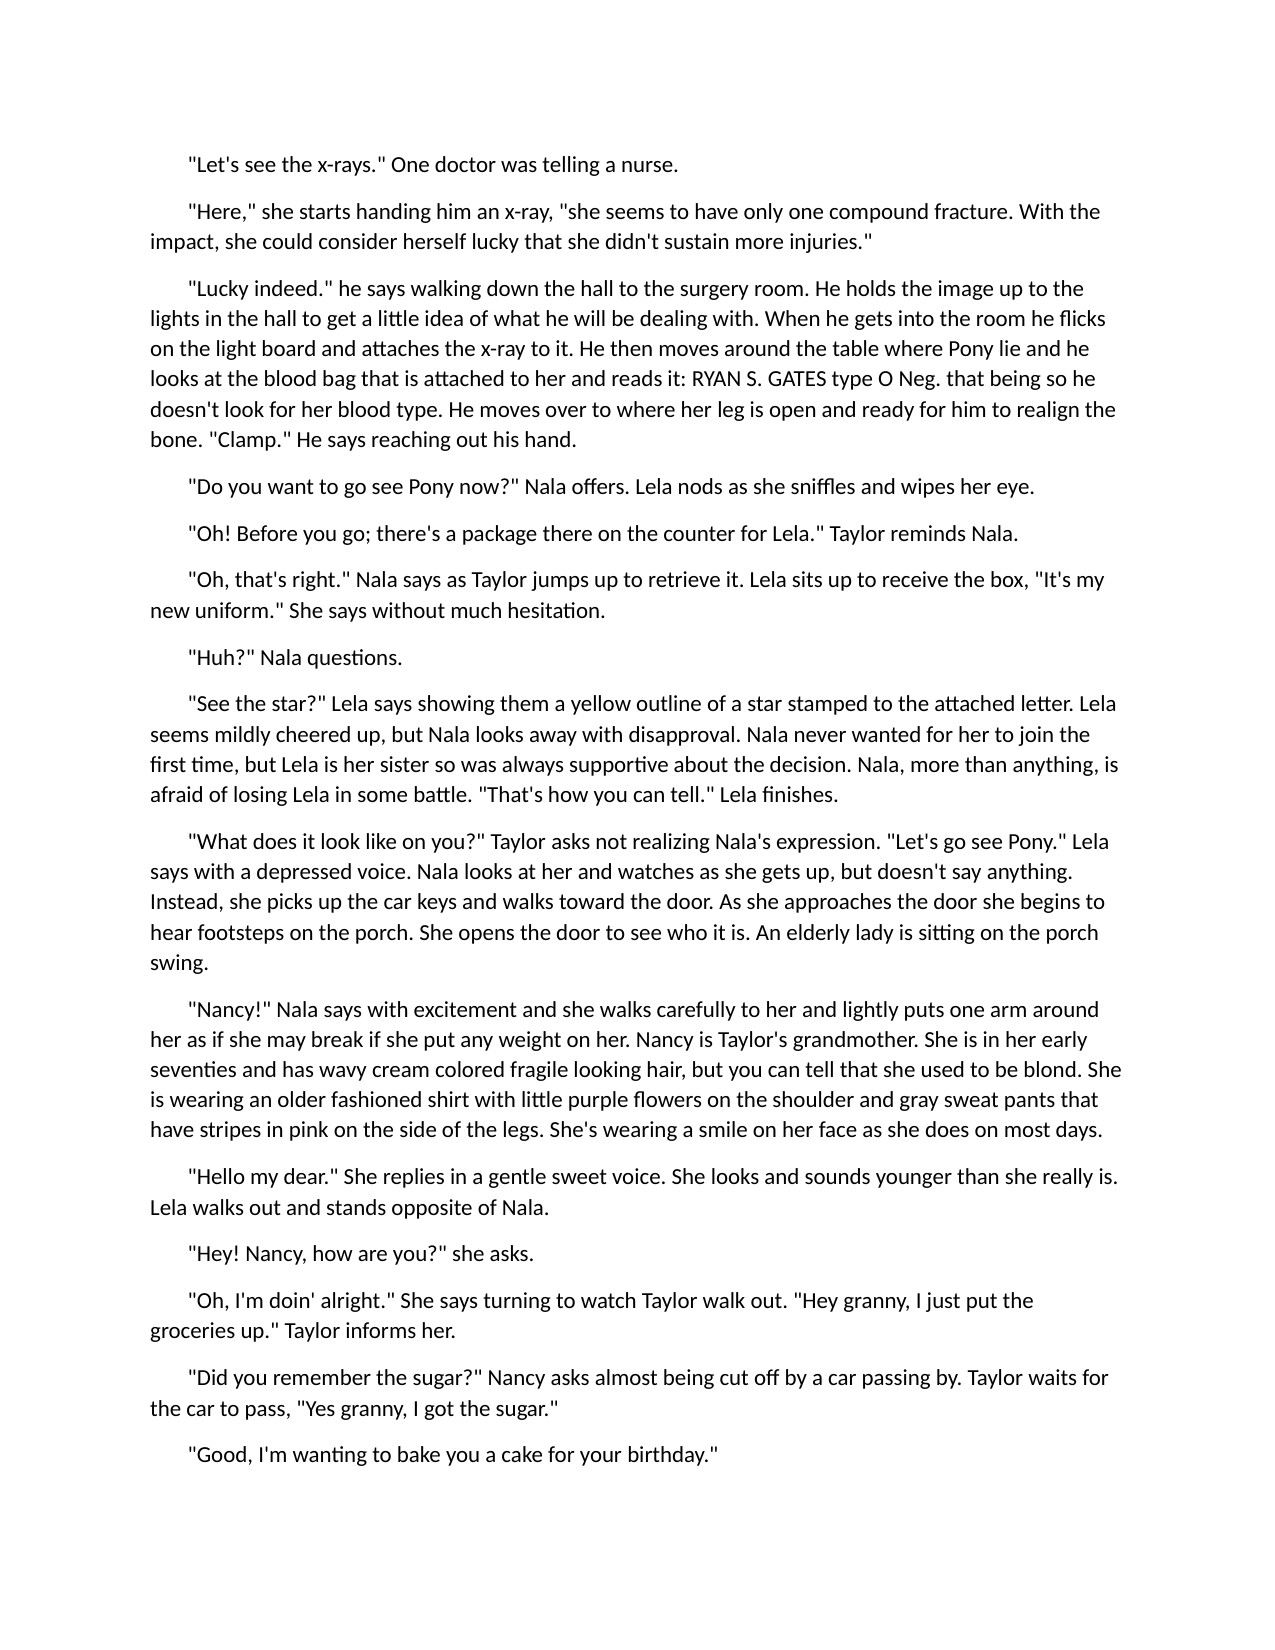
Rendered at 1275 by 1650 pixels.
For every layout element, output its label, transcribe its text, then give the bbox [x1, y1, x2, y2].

text "Lucky indeed." he says walking down the hall to the surgery room. He holds the image up to the lights in the hall to get a little idea of what he will be dealing with. When he gets into the room he flicks on the light board and attaches the x-ray to it. He then moves around the table where Pony lie and he looks at the blood bag that is attached to her and reads it: RYAN S. GATES type O Neg. that being so he doesn't look for her blood type. He moves over to where her leg is open and ready for him to realign the bone. "Clamp." He says reaching out his hand. [150, 274, 1125, 453]
text "Nancy!" Nala says with excitement and she walks carefully to her and lightly puts one arm around her as if she may break if she put any weight on her. Nancy is Taylor's grandmother. She is in her early seventies and has wavy cream colored fragile looking hair, but you can tell that she used to be blond. She is wearing an older fashioned shirt with little purple flowers on the shoulder and gray sweat pants that have stripes in pink on the side of the legs. She's wearing a smile on her face as she does on most days. [150, 995, 1125, 1144]
text "Let's see the x-rays." One doctor was telling a nurse. [150, 150, 1125, 178]
text "Did you remember the sugar?" Nancy asks almost being cut off by a car passing by. Taylor waits for the car to pass, "Yes granny, I got the sugar." [150, 1363, 1125, 1422]
text "Oh, I'm doin' alright." She says turning to watch Taylor walk out. "Hey granny, I just put the groceries up." Taylor informs her. [150, 1286, 1125, 1345]
text "Oh! Before you go; there's a package there on the counter for Lela." Taylor reminds Nala. [150, 519, 1125, 547]
text "Oh, that's right." Nala says as Taylor jumps up to retrieve it. Lela sits up to receive the box, "It's my new uniform." She says without much hesitation. [150, 566, 1125, 624]
text "Hey! Nancy, how are you?" she asks. [150, 1239, 1125, 1268]
text "What does it look like on you?" Taylor asks not realizing Nala's expression. "Let's go see Pony." Lela says with a depressed voice. Nala looks at her and watches as she gets up, but doesn't say anything. Instead, she picks up the car keys and walks toward the door. As she approaches the door she begins to hear footsteps on the porch. She opens the door to see who it is. An elderly lady is sitting on the porch swing. [150, 827, 1125, 976]
text "Hello my dear." She replies in a gentle sweet voice. She looks and sounds younger than she really is. Lela walks out and stands opposite of Nala. [150, 1162, 1125, 1221]
text "Huh?" Nala questions. [150, 643, 1125, 671]
text "See the star?" Lela says showing them a yellow outline of a star stamped to the attached letter. Lela seems mildly cheered up, but Nala looks away with disapproval. Nala never wanted for her to join the first time, but Lela is her sister so was always supportive about the decision. Nala, more than anything, is afraid of losing Lela in some battle. "That's how you can tell." Lela finishes. [150, 689, 1125, 808]
text "Good, I'm wanting to bake you a cake for your birthday." [150, 1441, 1125, 1469]
text "Do you want to go see Pony now?" Nala offers. Lela nods as she sniffles and wipes her eye. [150, 472, 1125, 500]
text "Here," she starts handing him an x-ray, "she seems to have only one compound fracture. With the impact, she could consider herself lucky that she didn't sustain more injuries." [150, 197, 1125, 255]
